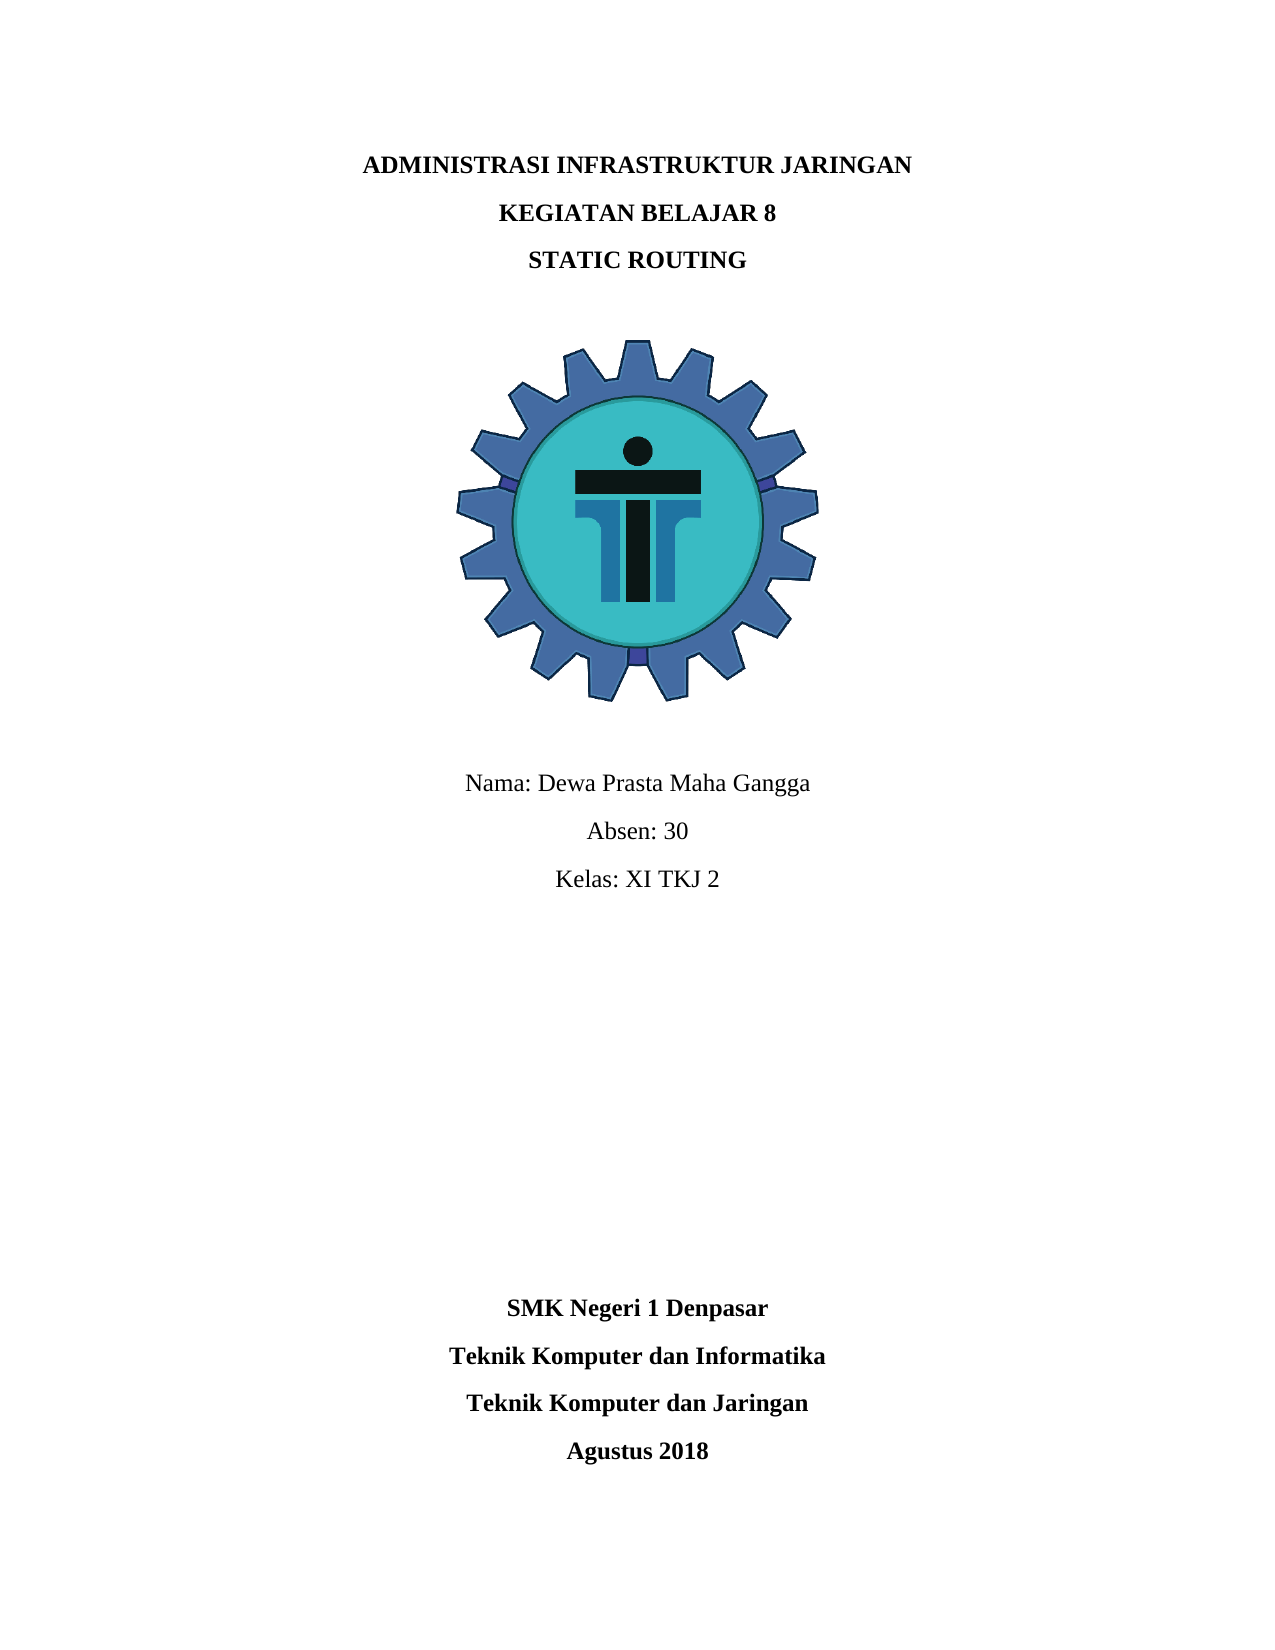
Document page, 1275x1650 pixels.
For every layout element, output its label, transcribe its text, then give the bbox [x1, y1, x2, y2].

picture [456, 340, 819, 702]
text Teknik Komputer dan Jaringan [150, 1388, 1125, 1417]
text SMK Negeri 1 Denpasar [150, 1293, 1125, 1322]
text ADMINISTRASI INFRASTRUKTUR JARINGAN [150, 150, 1125, 179]
text Agustus 2018 [150, 1436, 1125, 1465]
text Nama: Dewa Prasta Maha Gangga [150, 768, 1125, 797]
text KEGIATAN BELAJAR 8 [150, 198, 1125, 226]
text Absen: 30 [150, 816, 1125, 845]
text STATIC ROUTING [150, 245, 1125, 274]
text Kelas: XI TKJ 2 [150, 864, 1125, 892]
text Teknik Komputer dan Informatika [150, 1341, 1125, 1369]
